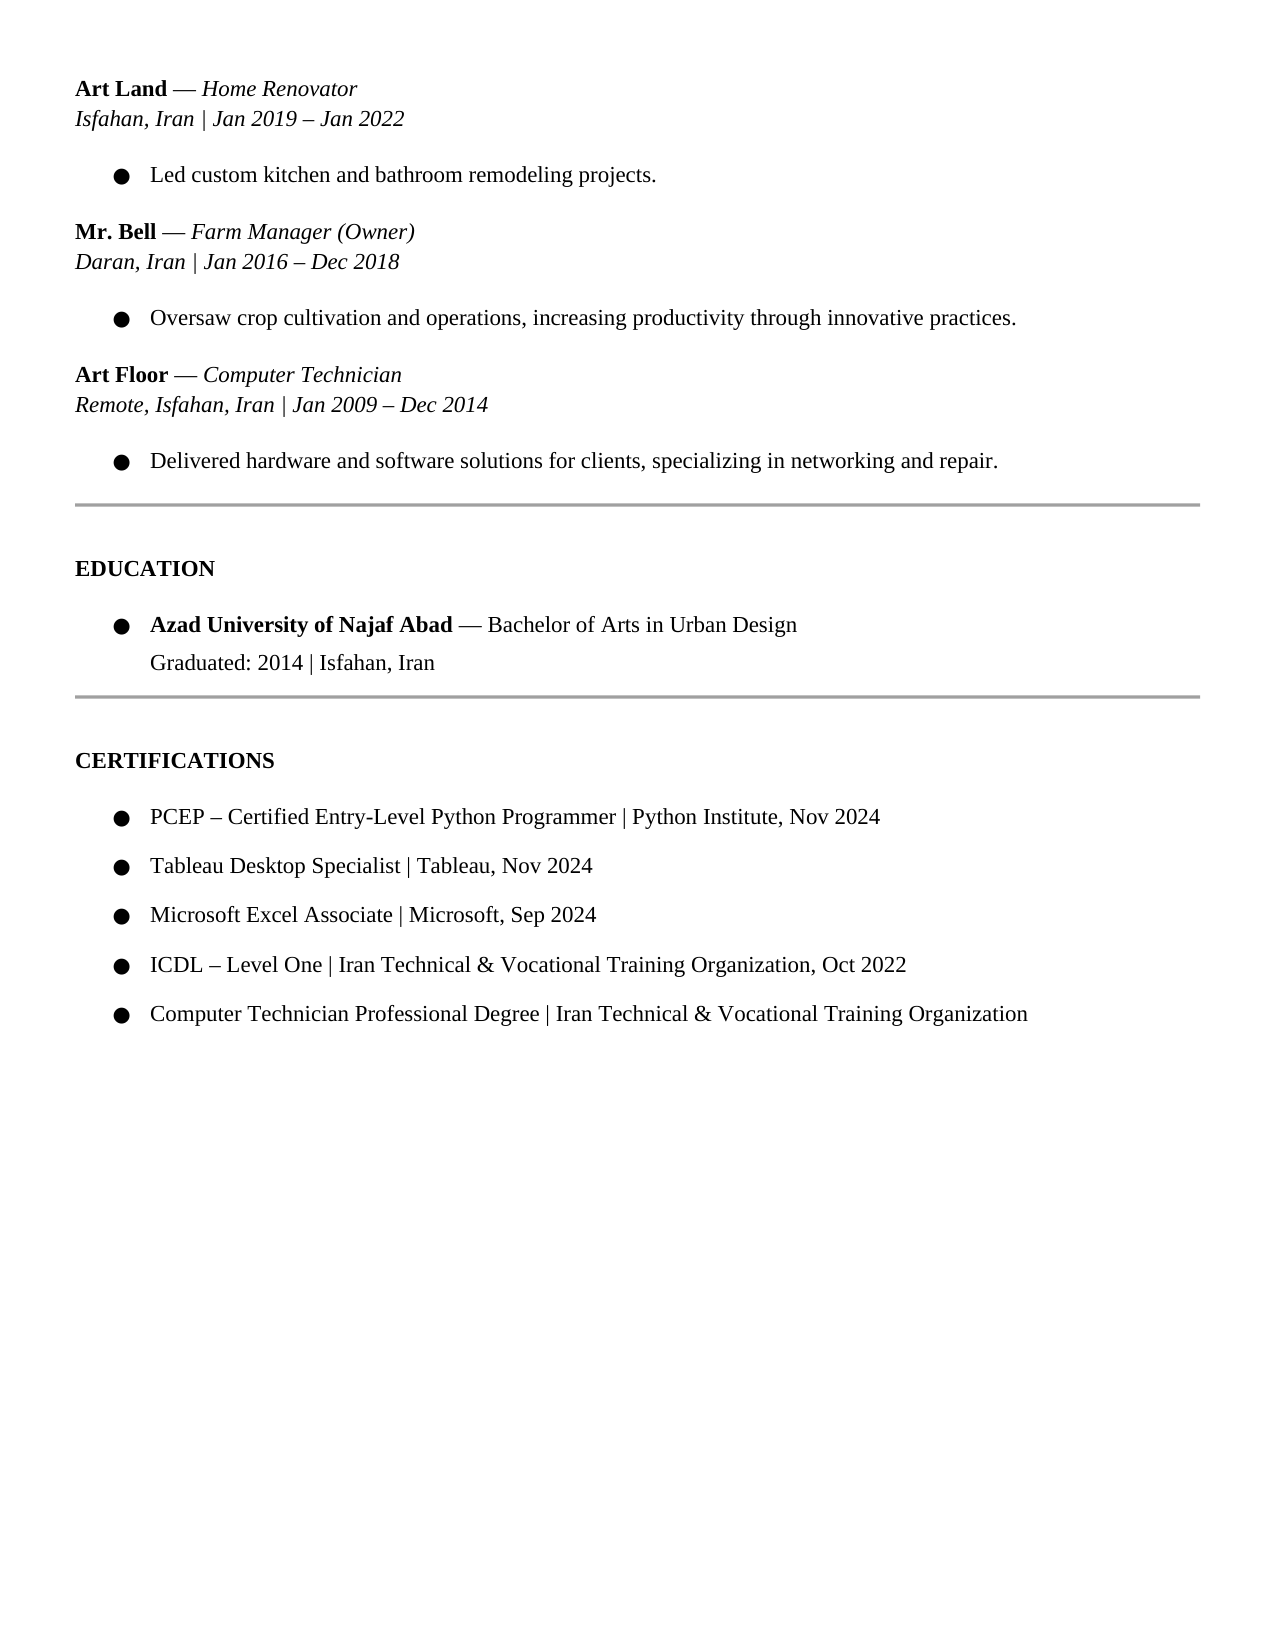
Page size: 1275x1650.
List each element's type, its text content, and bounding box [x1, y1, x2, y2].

list PCEP – Certified Entry-Level Python Programmer | Python Institute, Nov 2024 [112, 794, 1200, 837]
list Microsoft Excel Associate | Microsoft, Sep 2024 [112, 892, 1200, 935]
list Azad University of Najaf Abad — Bachelor of Arts in Urban Design Graduated: 2014 | Isfahan, Iran [112, 602, 1200, 675]
list Delivered hardware and software solutions for clients, specializing in networking and repair. [112, 438, 1200, 480]
list Tableau Desktop Specialist | Tableau, Nov 2024 [112, 843, 1200, 886]
text CERTIFICATIONS [75, 747, 1200, 773]
list Oversaw crop cultivation and operations, increasing productivity through innovative practices. [112, 295, 1200, 338]
text EDUCATION [75, 555, 1200, 581]
text Art Land — Home Renovator Isfahan, Iran | Jan 2019 – Jan 2022 [75, 75, 1200, 132]
text Mr. Bell — Farm Manager (Owner) Daran, Iran | Jan 2016 – Dec 2018 [75, 218, 1200, 274]
list Computer Technician Professional Degree | Iran Technical & Vocational Training Organization [112, 990, 1200, 1033]
list ICDL – Level One | Iran Technical & Vocational Training Organization, Oct 2022 [112, 941, 1200, 984]
text Art Floor — Computer Technician Remote, Isfahan, Iran | Jan 2009 – Dec 2014 [75, 361, 1200, 417]
list Led custom kitchen and bathroom remodeling projects. [112, 152, 1200, 195]
